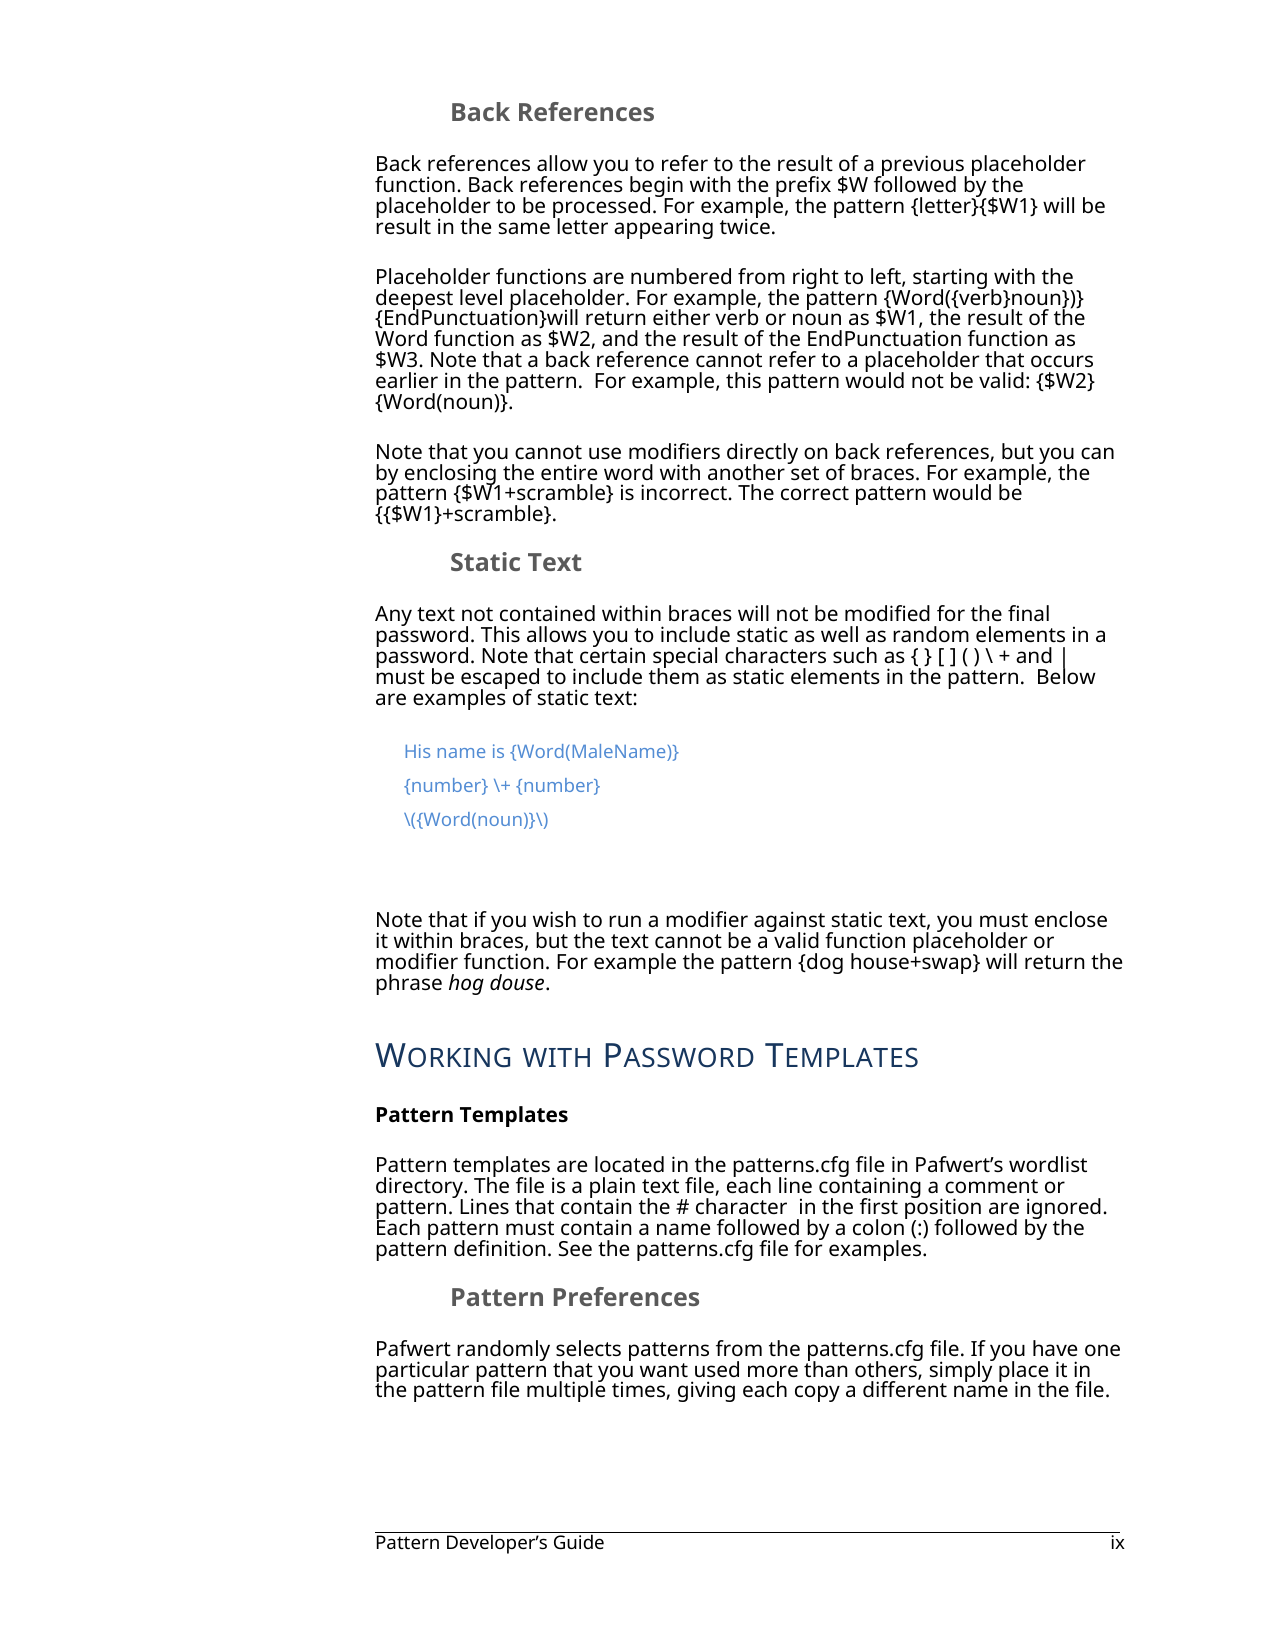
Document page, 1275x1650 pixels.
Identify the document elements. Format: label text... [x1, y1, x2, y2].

text Note that if you wish to run a modifier against static text, you must enclose it within braces, but the text cannot be a valid function placeholder or modifier function. For example the pattern {dog house+swap} will return the phrase hog douse. [375, 911, 1125, 994]
text Pattern templates are located in the patterns.cfg file in Pafwert’s wordlist directory. The file is a plain text file, each line containing a comment or pattern. Lines that contain the # character in the first position are ignored. Each pattern must contain a name followed by a colon (:) followed by the pattern definition. See the patterns.cfg file for examples. [375, 1156, 1125, 1260]
text Pafwert randomly selects patterns from the patterns.cfg file. If you have one particular pattern that you want used more than others, simply place it in the pattern file multiple times, giving each copy a different name in the file. [375, 1339, 1125, 1402]
text His name is {Word(MaleName)} [403, 738, 1125, 764]
text Note that you cannot use modifiers directly on back references, but you can by enclosing the entire word with another set of braces. For example, the pattern {$W1+scramble} is incorrect. The correct pattern would be {{$W1}+scramble}. [375, 442, 1125, 526]
text Any text not contained within braces will not be modified for the final password. This allows you to include static as well as random elements in a password. Note that certain special characters such as { } [ ] ( ) \ + and | must be escaped to include them as static elements in the pattern. Below are examples of static text: [375, 605, 1125, 709]
text Pattern Templates [375, 1106, 1125, 1127]
text Back references allow you to refer to the result of a previous placeholder function. Back references begin with the prefix $W followed by the placeholder to be processed. For example, the pattern {letter}{$W1} will be result in the same letter appearing twice. [375, 155, 1125, 238]
subtitle Pattern Preferences [375, 1289, 1125, 1310]
text {number} \+ {number} [403, 772, 1125, 798]
subtitle Working with Password Templates [375, 1032, 1125, 1077]
subtitle Back References [375, 105, 1125, 126]
text \({Word(noun)}\) [403, 806, 1125, 832]
text Placeholder functions are numbered from right to left, starting with the deepest level placeholder. For example, the pattern {Word({verb}noun})}{EndPunctuation}will return either verb or noun as $W1, the result of the Word function as $W2, and the result of the EndPunctuation function as $W3. Note that a back reference cannot refer to a placeholder that occurs earlier in the pattern. For example, this pattern would not be valid: {$W2} {Word(noun)}. [375, 267, 1125, 413]
subtitle Static Text [375, 555, 1125, 576]
